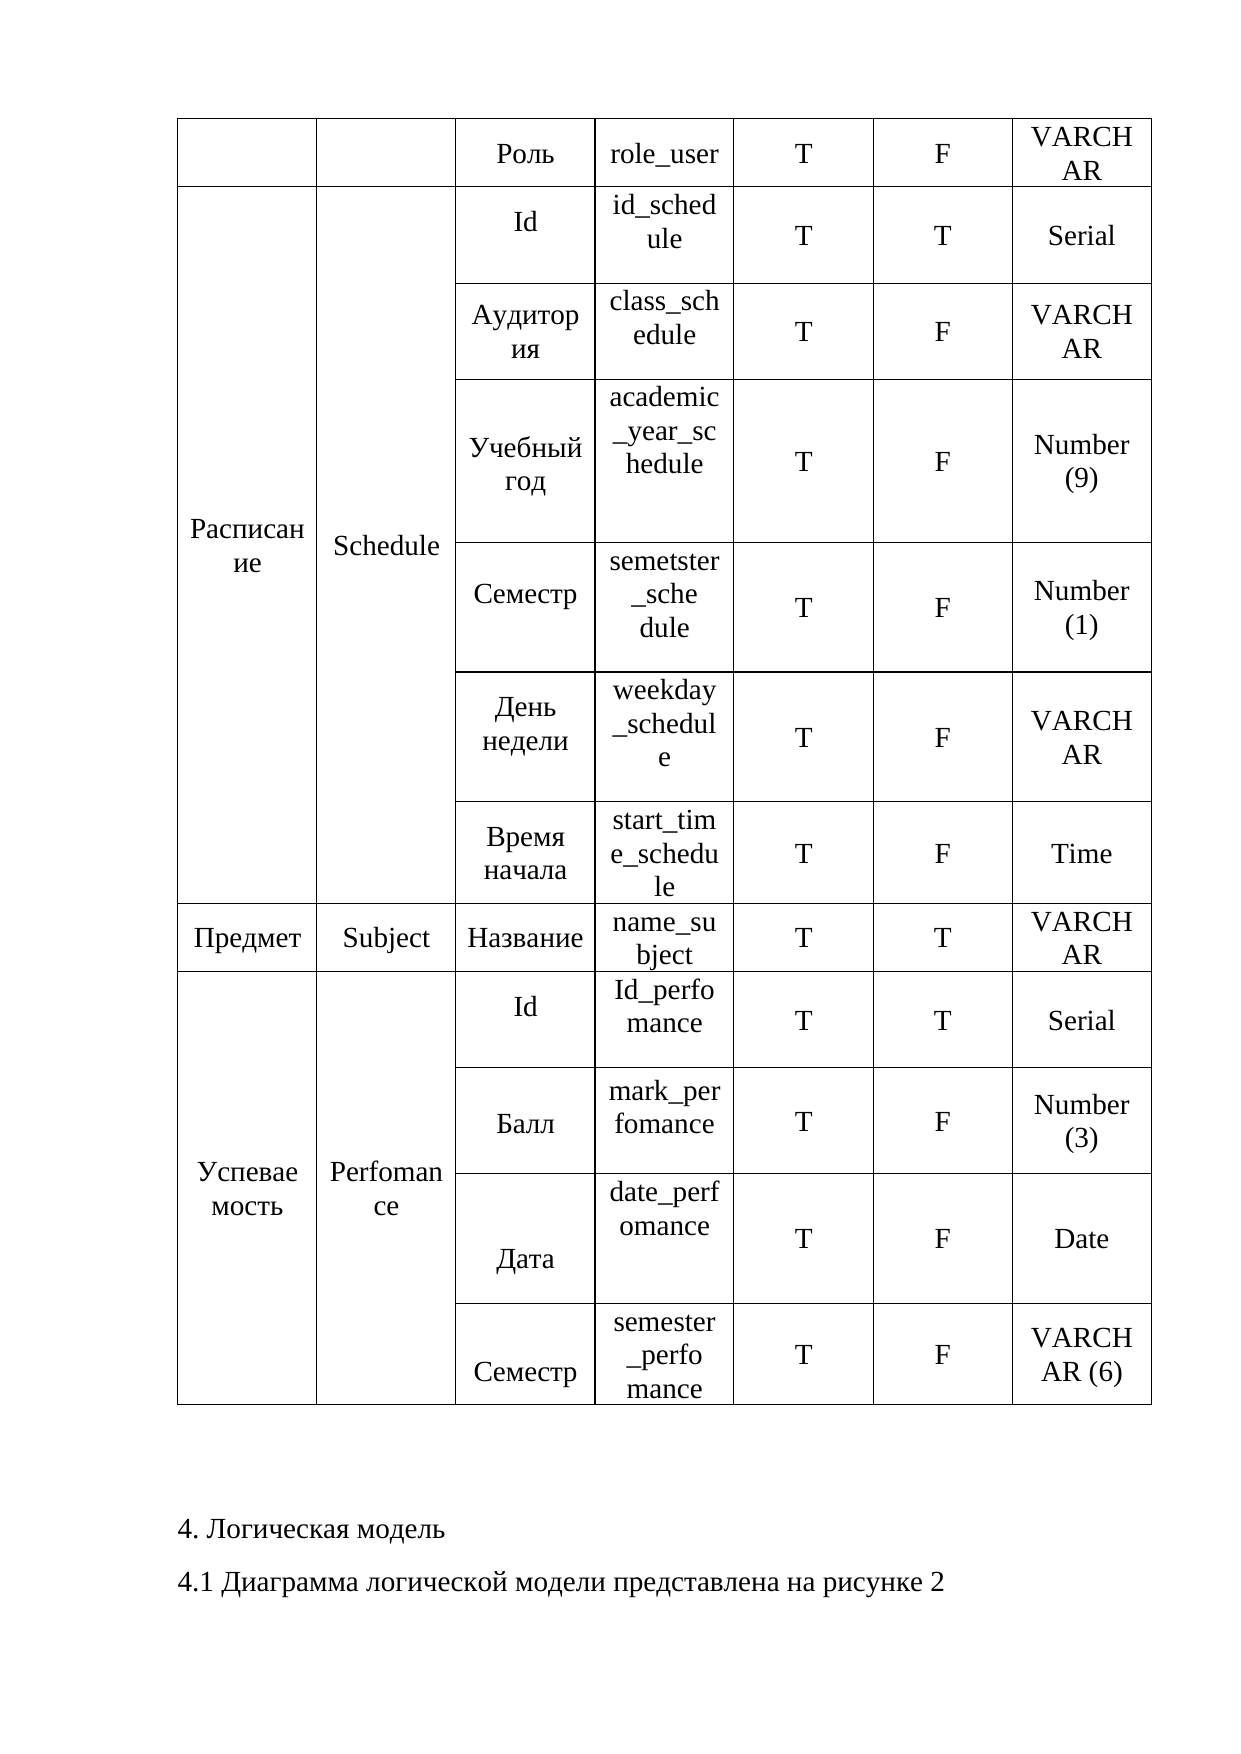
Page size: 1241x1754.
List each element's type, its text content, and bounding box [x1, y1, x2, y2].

table_cell id_schedule [596, 187, 733, 282]
table_cell F [874, 673, 1012, 801]
table_cell Number (3) [1013, 1068, 1151, 1173]
table_cell F [874, 119, 1012, 186]
table_cell T [734, 380, 873, 542]
table_cell Семестр [456, 543, 594, 671]
table_cell T [734, 119, 873, 186]
table_cell mark_perfomance [596, 1068, 733, 1173]
table_cell T [874, 187, 1012, 282]
table_cell Number (1) [1013, 543, 1151, 671]
table_cell semester_perfo mance [596, 1304, 733, 1404]
table_cell F [874, 1068, 1012, 1173]
table_cell Number (9) [1013, 380, 1151, 542]
table_cell T [734, 1174, 873, 1303]
table_cell T [734, 1304, 873, 1404]
table_cell VARCHAR [1013, 673, 1151, 801]
table_cell start_time_schedule [596, 802, 733, 903]
table_cell Perfomance [317, 972, 455, 1404]
table_cell F [874, 1304, 1012, 1404]
table_cell Учебный год [456, 380, 594, 542]
table_cell Id [456, 187, 594, 282]
table_cell T [734, 284, 873, 378]
table_cell Time [1013, 802, 1151, 903]
table_cell VARCHAR [1013, 119, 1151, 186]
table_cell VARCHAR (6) [1013, 1304, 1151, 1404]
text 4.1 Диаграмма логической модели представлена на рисунке 2 [177, 1564, 1152, 1597]
table_cell role_user [596, 119, 733, 186]
table_cell T [734, 1068, 873, 1173]
table_cell T [734, 673, 873, 801]
table_cell Id [456, 972, 594, 1067]
table_cell Время начала [456, 802, 594, 903]
table_cell Предмет [178, 904, 316, 971]
table_cell Аудитория [456, 284, 594, 378]
table_cell Семестр [456, 1304, 594, 1404]
table_cell День недели [456, 673, 594, 801]
table_cell Балл [456, 1068, 594, 1173]
table_cell F [874, 1174, 1012, 1303]
table_cell T [874, 904, 1012, 971]
table_cell F [874, 802, 1012, 903]
table_cell VARCHAR [1013, 284, 1151, 378]
table_cell T [734, 904, 873, 971]
table_cell F [874, 543, 1012, 671]
table_cell Расписание [178, 187, 316, 903]
table_cell T [734, 802, 873, 903]
text 4. Логическая модель [177, 1511, 1152, 1544]
table_cell T [874, 972, 1012, 1067]
table_cell F [874, 380, 1012, 542]
table_cell T [734, 187, 873, 282]
table_cell academic_year_schedule [596, 380, 733, 542]
table_cell semetster_sche dule [596, 543, 733, 671]
table_cell Успеваемость [178, 972, 316, 1404]
table_cell name_subject [596, 904, 733, 971]
table_cell Schedule [317, 187, 455, 903]
table_cell class_schedule [596, 284, 733, 378]
table_cell Serial [1013, 972, 1151, 1067]
table_cell T [734, 972, 873, 1067]
table_cell Id_perfomance [596, 972, 733, 1067]
table_cell Subject [317, 904, 455, 971]
table_cell T [734, 543, 873, 671]
table_cell weekday_schedule [596, 673, 733, 801]
table_cell Название [456, 904, 594, 971]
table_cell VARCHAR [1013, 904, 1151, 971]
table_cell F [874, 284, 1012, 378]
table_cell Роль [456, 119, 594, 186]
table_cell Serial [1013, 187, 1151, 282]
table_cell Дата [456, 1174, 594, 1303]
table_cell Date [1013, 1174, 1151, 1303]
table_cell date_perfomance [596, 1174, 733, 1303]
